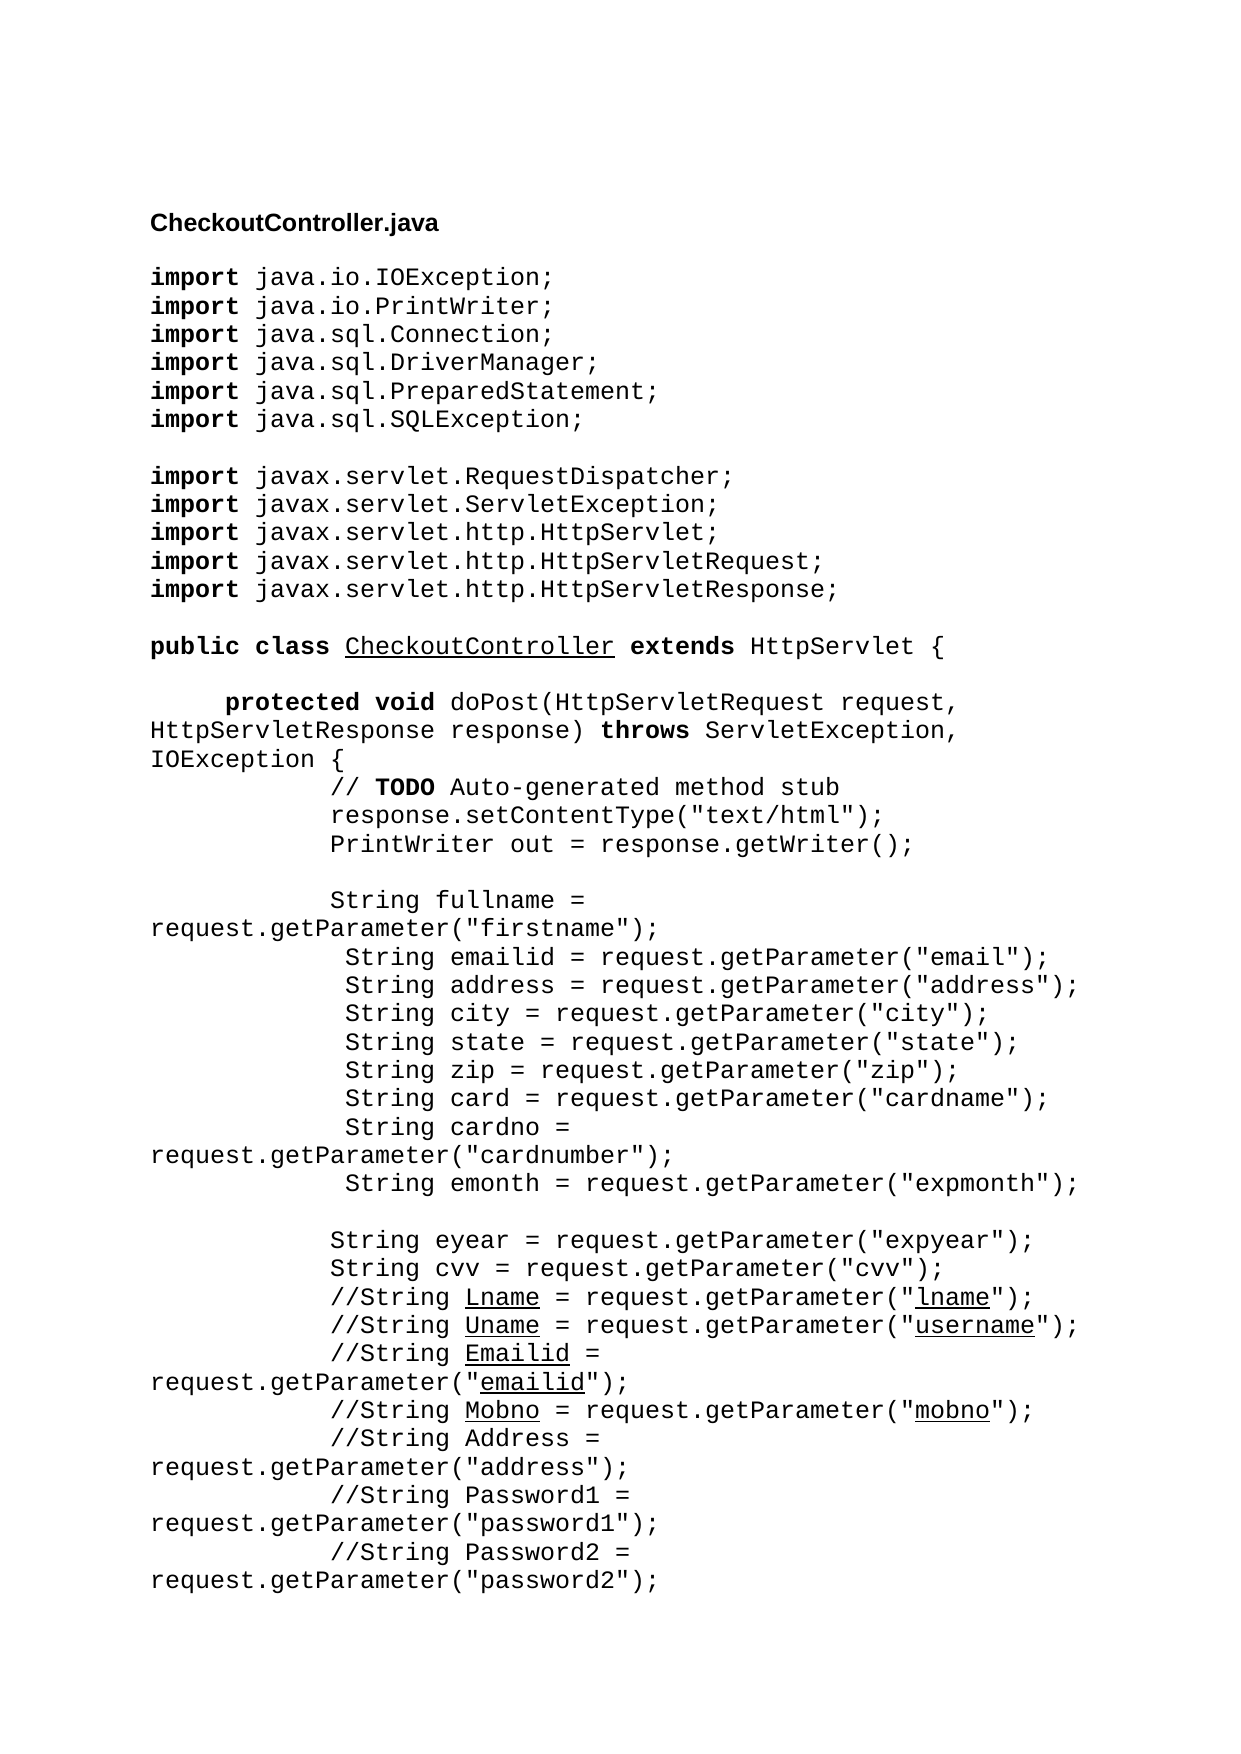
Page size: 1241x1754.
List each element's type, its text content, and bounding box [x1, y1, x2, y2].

text CheckoutController.java [150, 207, 1090, 236]
text //String Password1 = request.getParameter("password1"); [150, 1482, 1090, 1539]
text //String Mobno = request.getParameter("mobno"); [150, 1397, 1090, 1426]
text String cardno = request.getParameter("cardnumber"); [150, 1114, 1090, 1171]
text //String Uname = request.getParameter("username"); [150, 1312, 1090, 1341]
text import javax.servlet.http.HttpServletResponse; [150, 577, 1090, 605]
text String fullname = request.getParameter("firstname"); [150, 888, 1090, 944]
text String emonth = request.getParameter("expmonth"); [150, 1171, 1090, 1199]
text import java.io.IOException; [150, 265, 1090, 293]
text PrintWriter out = response.getWriter(); [150, 831, 1090, 860]
text import java.sql.DriverManager; [150, 350, 1090, 378]
text //String Address = request.getParameter("address"); [150, 1426, 1090, 1482]
text String card = request.getParameter("cardname"); [150, 1086, 1090, 1114]
text String city = request.getParameter("city"); [150, 1001, 1090, 1029]
text import java.io.PrintWriter; [150, 293, 1090, 322]
text import java.sql.PreparedStatement; [150, 378, 1090, 407]
text String address = request.getParameter("address"); [150, 973, 1090, 1001]
text String zip = request.getParameter("zip"); [150, 1058, 1090, 1086]
text String state = request.getParameter("state"); [150, 1029, 1090, 1058]
text import javax.servlet.RequestDispatcher; [150, 463, 1090, 492]
text public class CheckoutController extends HttpServlet { [150, 633, 1090, 662]
text protected void doPost(HttpServletRequest request, HttpServletResponse response) throws ServletException, [150, 690, 1090, 746]
text import java.sql.Connection; [150, 322, 1090, 350]
text import javax.servlet.ServletException; [150, 492, 1090, 520]
text String cvv = request.getParameter("cvv"); [150, 1256, 1090, 1284]
text import javax.servlet.http.HttpServletRequest; [150, 548, 1090, 577]
text String eyear = request.getParameter("expyear"); [150, 1227, 1090, 1256]
text String emailid = request.getParameter("email"); [150, 944, 1090, 973]
text //String Lname = request.getParameter("lname"); [150, 1284, 1090, 1312]
text import javax.servlet.http.HttpServlet; [150, 520, 1090, 548]
text IOException { [150, 746, 1090, 775]
text import java.sql.SQLException; [150, 407, 1090, 435]
text response.setContentType("text/html"); [150, 803, 1090, 831]
text //String Emailid = request.getParameter("emailid"); [150, 1341, 1090, 1397]
text //String Password2 = request.getParameter("password2"); [150, 1539, 1090, 1596]
text // TODO Auto-generated method stub [150, 775, 1090, 803]
